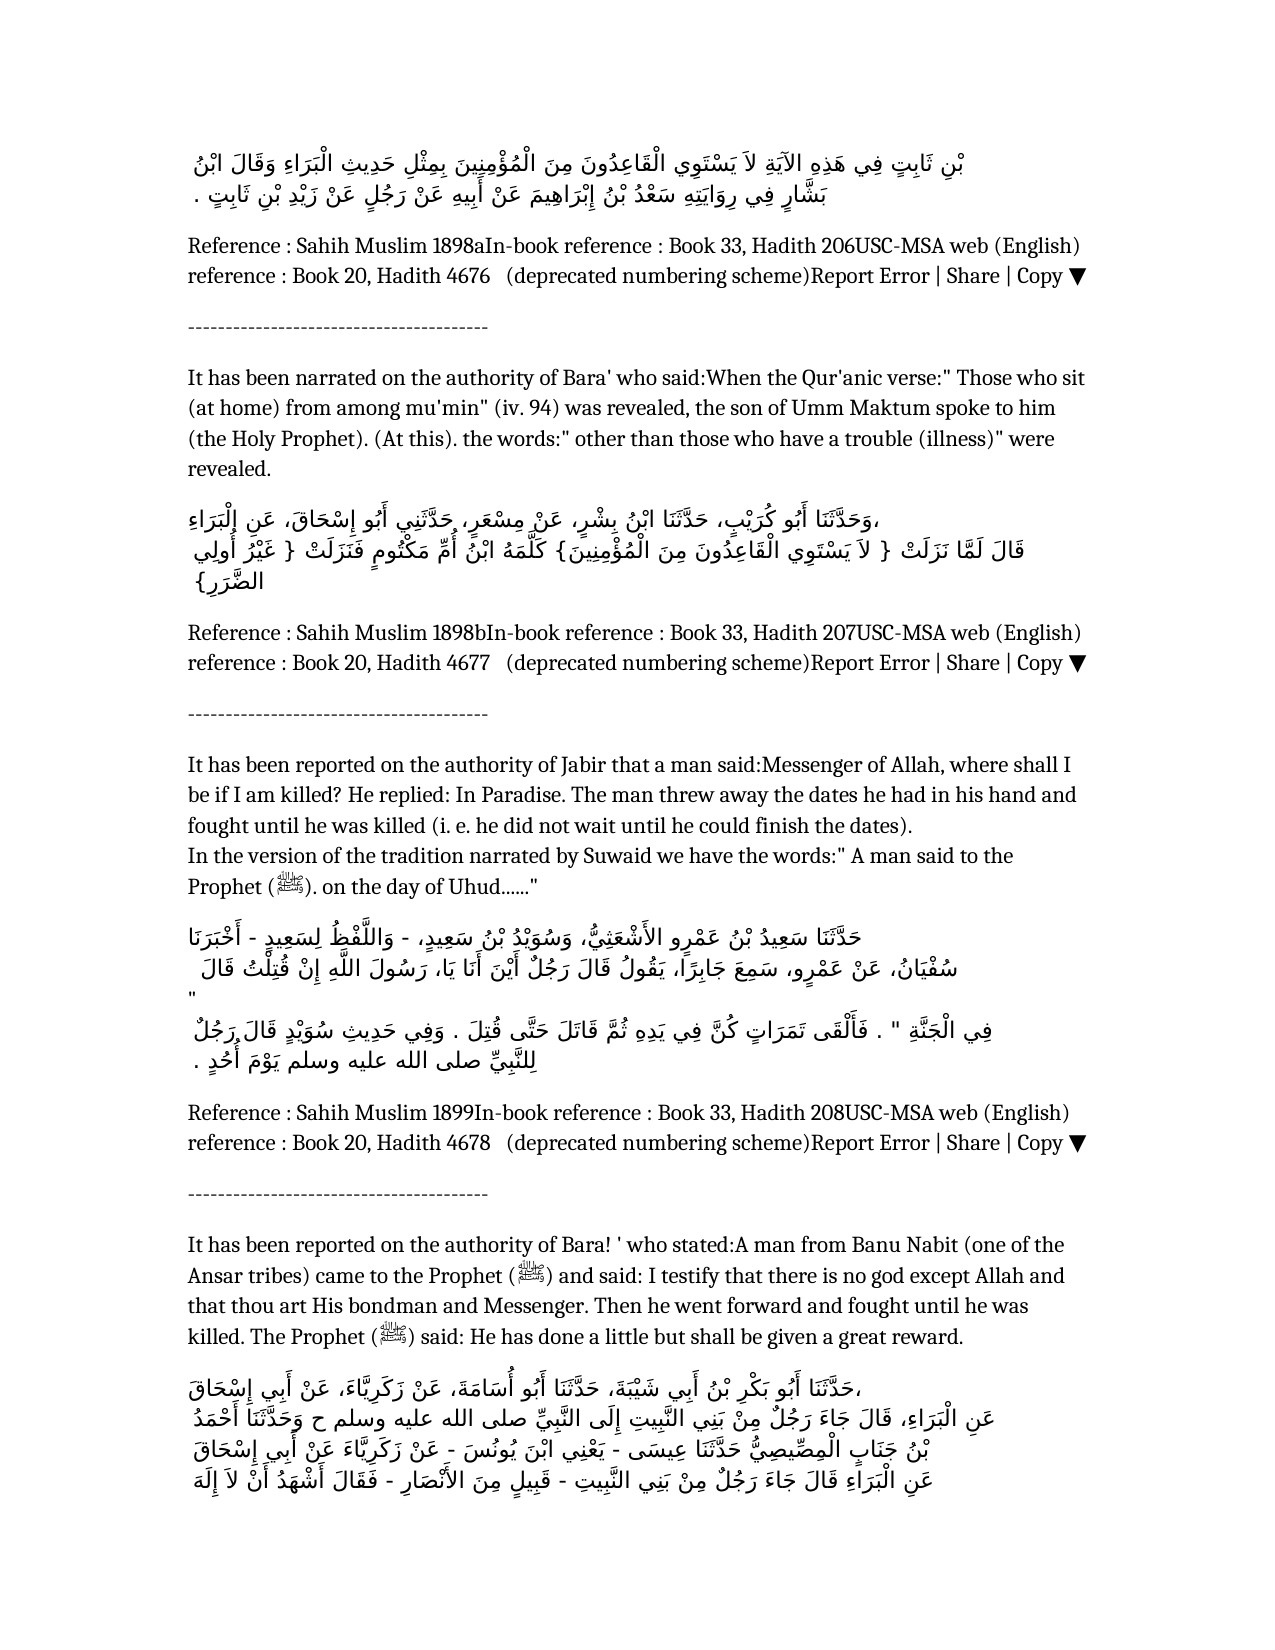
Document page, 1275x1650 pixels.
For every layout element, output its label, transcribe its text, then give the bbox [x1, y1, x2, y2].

text وَحَدَّثَنَا أَبُو كُرَيْبٍ، حَدَّثَنَا ابْنُ بِشْرٍ، عَنْ مِسْعَرٍ، حَدَّثَنِي أَبُو إِسْحَاقَ، عَنِ الْبَرَاءِ، قَالَ لَمَّا نَزَلَتْ ‏{‏ لاَ يَسْتَوِي الْقَاعِدُونَ مِنَ الْمُؤْمِنِينَ‏}‏ كَلَّمَهُ ابْنُ أُمِّ مَكْتُومٍ فَنَزَلَتْ ‏{‏ غَيْرُ أُولِي الضَّرَرِ‏}‏ [187, 507, 1087, 595]
text Reference : Sahih Muslim 1898bIn-book reference : Book 33, Hadith 207USC-MSA web (English) reference : Book 20, Hadith 4677 (deprecated numbering scheme)Report Error | Share | Copy ▼ [187, 620, 1087, 676]
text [187, 1375, 1087, 1494]
text It has been narrated on the authority of Bara' who said:When the Qur'anic verse:" Those who sit (at home) from among mu'min" (iv. 94) was revealed, the son of Umm Maktum spoke to him (the Holy Prophet). (At this). the words:" other than those who have a trouble (illness)" were revealed. [187, 365, 1087, 482]
text ---------------------------------------- [187, 1181, 1087, 1207]
text حَدَّثَنَا سَعِيدُ بْنُ عَمْرٍو الأَشْعَثِيُّ، وَسُوَيْدُ بْنُ سَعِيدٍ، - وَاللَّفْظُ لِسَعِيدٍ - أَخْبَرَنَا سُفْيَانُ، عَنْ عَمْرٍو، سَمِعَ جَابِرًا، يَقُولُ قَالَ رَجُلٌ أَيْنَ أَنَا يَا، رَسُولَ اللَّهِ إِنْ قُتِلْتُ قَالَ ‏ "‏ فِي الْجَنَّةِ ‏"‏ ‏.‏ فَأَلْقَى تَمَرَاتٍ كُنَّ فِي يَدِهِ ثُمَّ قَاتَلَ حَتَّى قُتِلَ ‏.‏ وَفِي حَدِيثِ سُوَيْدٍ قَالَ رَجُلٌ لِلنَّبِيِّ صلى الله عليه وسلم يَوْمَ أُحُدٍ ‏.‏ [187, 924, 1087, 1074]
text Reference : Sahih Muslim 1898aIn-book reference : Book 33, Hadith 206USC-MSA web (English) reference : Book 20, Hadith 4676 (deprecated numbering scheme)Report Error | Share | Copy ▼ [187, 233, 1087, 289]
text It has been reported on the authority of Bara! ' who stated:A man from Banu Nabit (one of the Ansar tribes) came to the Prophet (ﷺ) and said: I testify that there is no god except Allah and that thou art His bondman and Messenger. Then he went forward and fought until he was killed. The Prophet (ﷺ) said: He has done a little but shall be given a great reward. [187, 1232, 1087, 1350]
text It has been reported on the authority of Jabir that a man said:Messenger of Allah, where shall I be if I am killed? He replied: In Paradise. The man threw away the dates he had in his hand and fought until he was killed (i. e. he did not wait until he could finish the dates). In the version of the tradition narrated by Suwaid we have the words:" A man said to the Prophet (ﷺ). on the day of Uhud......" [187, 752, 1087, 900]
text ---------------------------------------- [187, 314, 1087, 340]
text Reference : Sahih Muslim 1899In-book reference : Book 33, Hadith 208USC-MSA web (English) reference : Book 20, Hadith 4678 (deprecated numbering scheme)Report Error | Share | Copy ▼ [187, 1099, 1087, 1156]
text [187, 150, 1087, 208]
text ---------------------------------------- [187, 701, 1087, 727]
